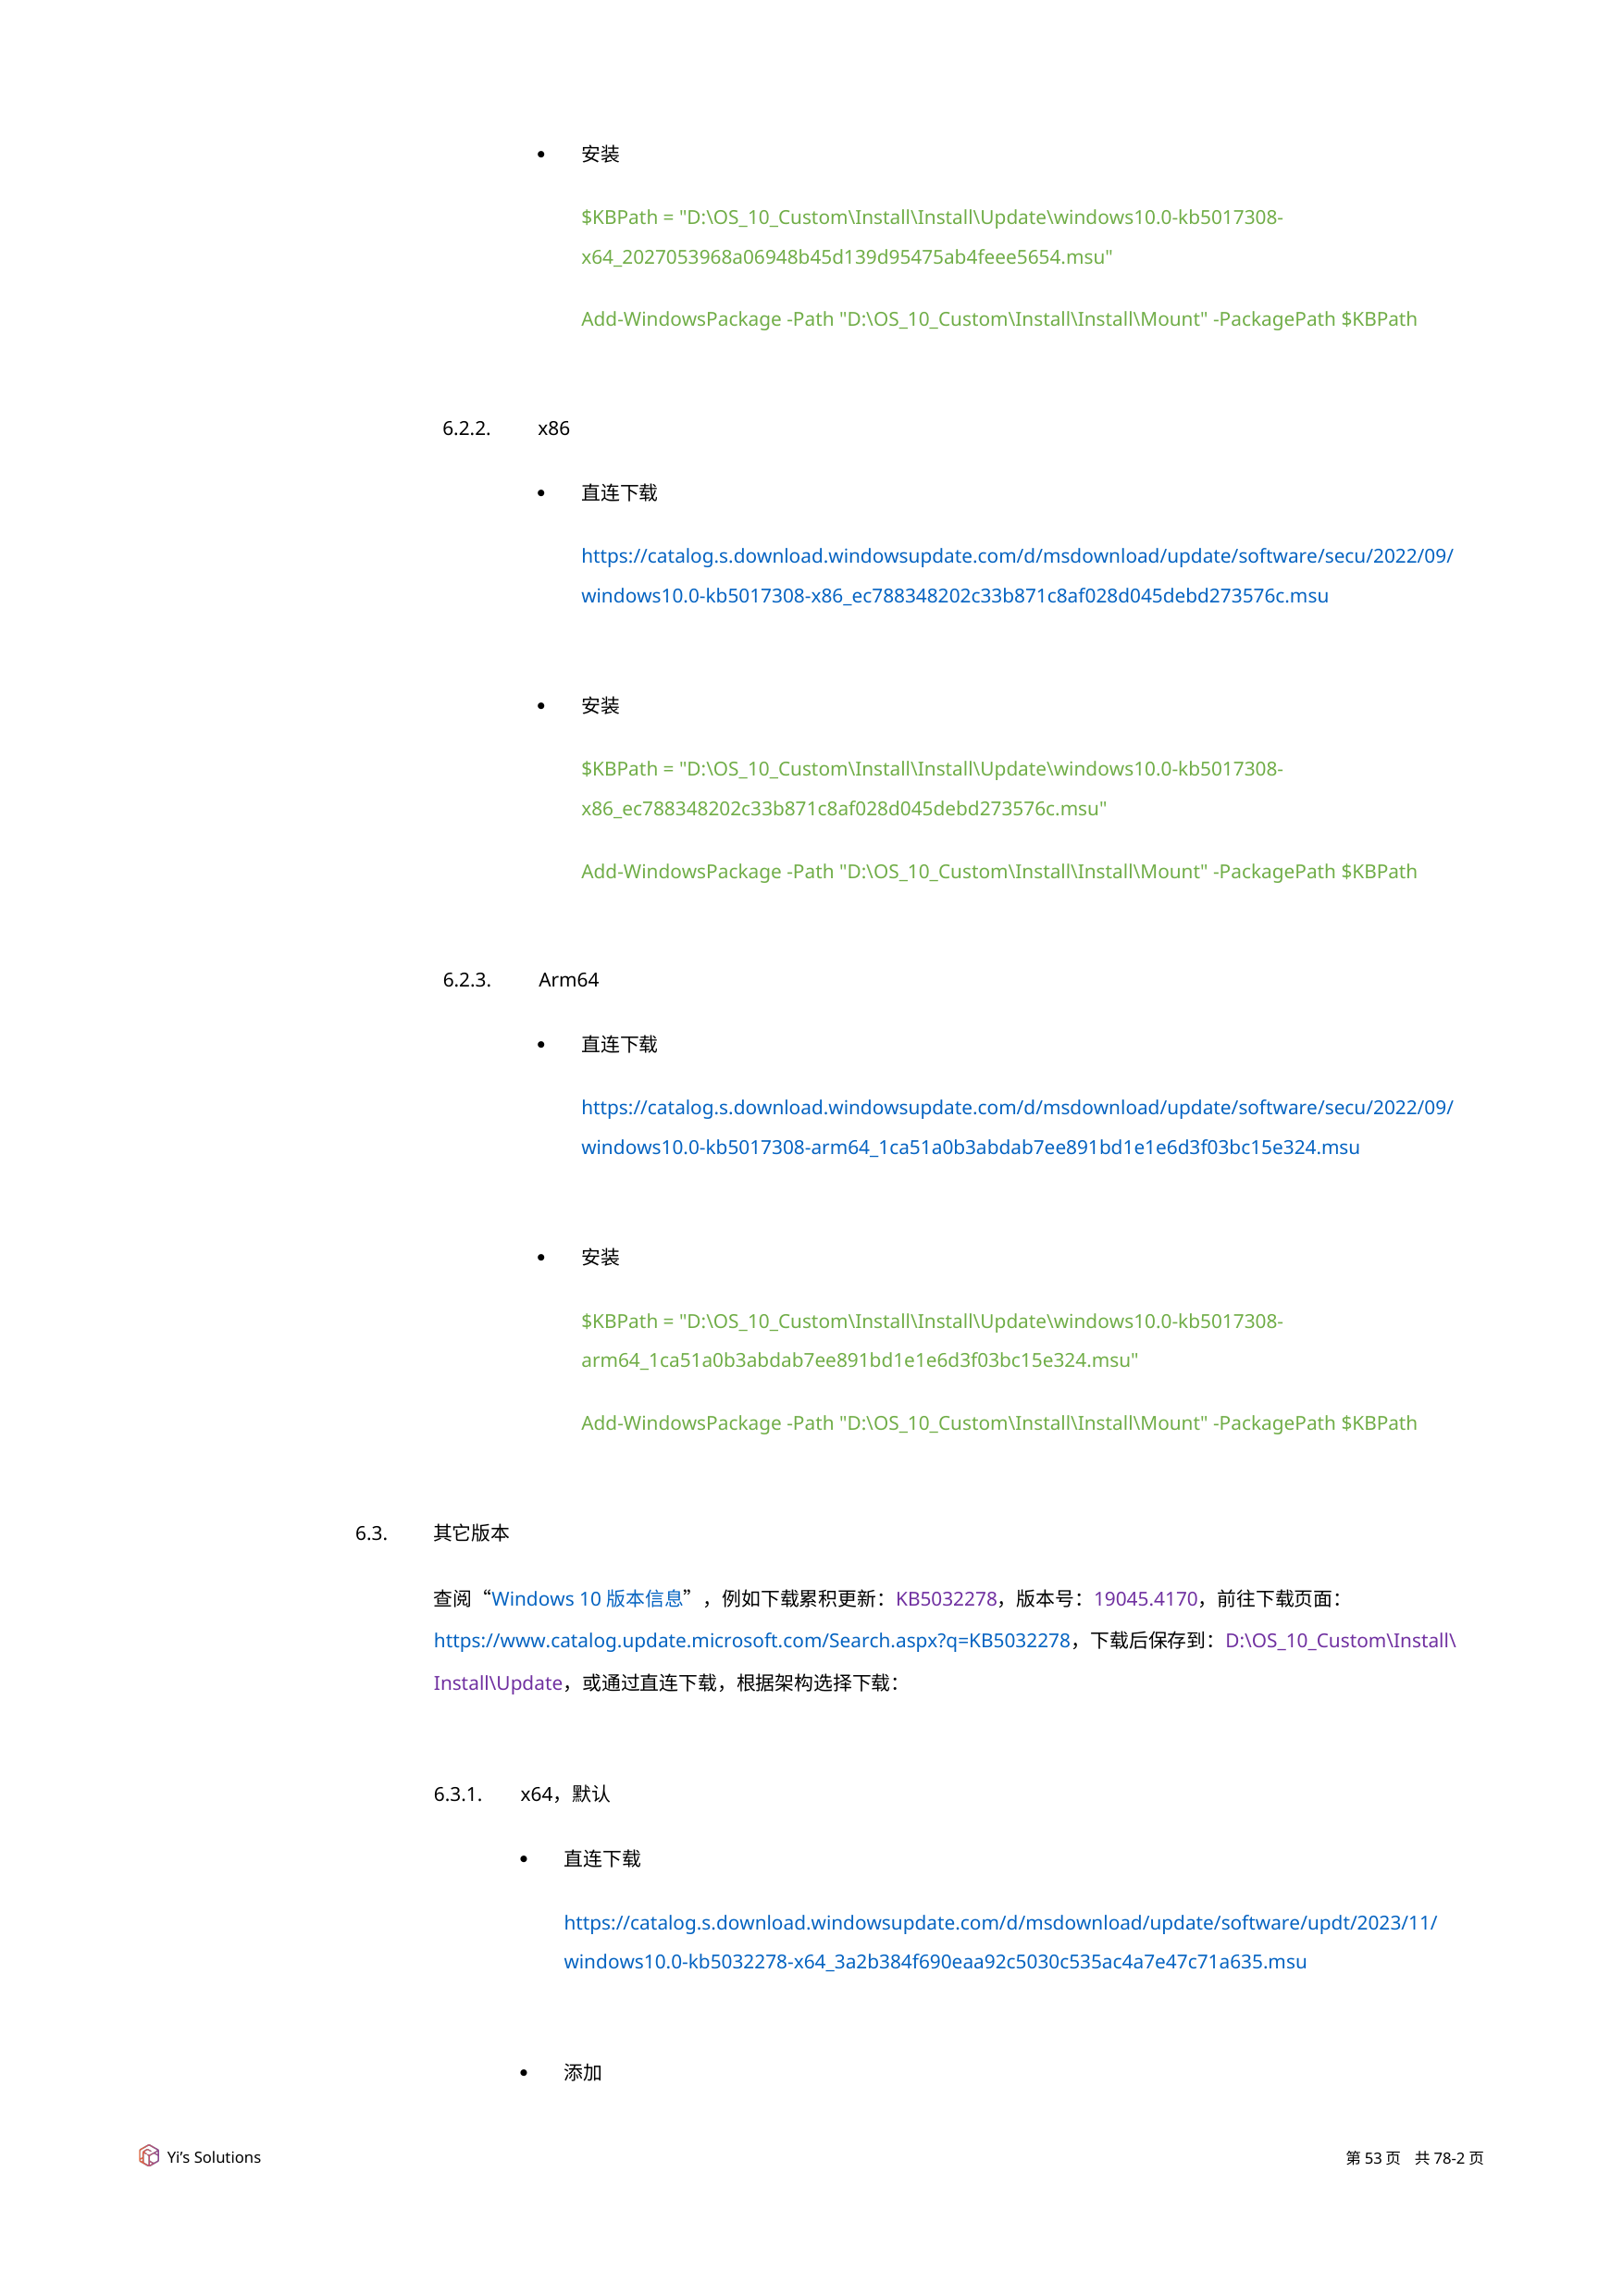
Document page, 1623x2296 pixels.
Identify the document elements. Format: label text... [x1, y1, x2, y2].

list 直连下载 [520, 1844, 1484, 1872]
list 安装 [538, 690, 1484, 718]
list 直连下载 [538, 1029, 1484, 1057]
subtitle Arm64 [442, 966, 1484, 993]
subtitle x64，默认 [434, 1779, 1484, 1807]
text https://catalog.s.download.windowsupdate.com/d/msdownload/update/software/secu/2022/09/windows10.0-kb5017308-arm64_1ca51a0b3abdab7ee891bd1e1e6d3f03bc15e324.msu [581, 1094, 1484, 1160]
picture [139, 2144, 159, 2166]
subtitle 其它版本 [355, 1519, 1484, 1546]
list 查阅“Windows 10 版本信息”，例如下载累积更新：KB5032278，版本号：19045.4170，前往下载页面：https://www.catalog.update.microsoft.com/Search.aspx?q=KB5032278，下载后保存到：D:\OS_10_Custom\Install\Install\Update，或通过直连下载，根据架构选择下载： [434, 1583, 1484, 1695]
list https://catalog.s.download.windowsupdate.com/d/msdownload/update/software/updt/2023/11/windows10.0-kb5032278-x64_3a2b384f690eaa92c5030c535ac4a7e47c71a635.msu [564, 1909, 1484, 1975]
text https://catalog.s.download.windowsupdate.com/d/msdownload/update/software/secu/2022/09/windows10.0-kb5017308-x86_ec788348202c33b871c8af028d045debd273576c.msu [581, 542, 1484, 608]
list 安装 [538, 1242, 1484, 1271]
subtitle x86 [442, 415, 1484, 441]
text $KBPath = "D:\OS_10_Custom\Install\Install\Update\windows10.0-kb5017308-x86_ec788348202c33b871c8af028d045debd273576c.msu" [581, 756, 1484, 822]
text Add-WindowsPackage -Path "D:\OS_10_Custom\Install\Install\Mount" -PackagePath $KBPath [581, 1409, 1484, 1435]
text $KBPath = "D:\OS_10_Custom\Install\Install\Update\windows10.0-kb5017308-x64_2027053968a06948b45d139d95475ab4feee5654.msu" [581, 204, 1484, 269]
list 直连下载 [538, 478, 1484, 505]
text Add-WindowsPackage -Path "D:\OS_10_Custom\Install\Install\Mount" -PackagePath $KBPath [581, 306, 1484, 332]
text $KBPath = "D:\OS_10_Custom\Install\Install\Update\windows10.0-kb5017308-arm64_1ca51a0b3abdab7ee891bd1e1e6d3f03bc15e324.msu" [581, 1308, 1484, 1373]
list 安装 [538, 139, 1484, 167]
list 添加 [520, 2057, 1484, 2085]
text Add-WindowsPackage -Path "D:\OS_10_Custom\Install\Install\Mount" -PackagePath $KBPath [581, 858, 1484, 884]
